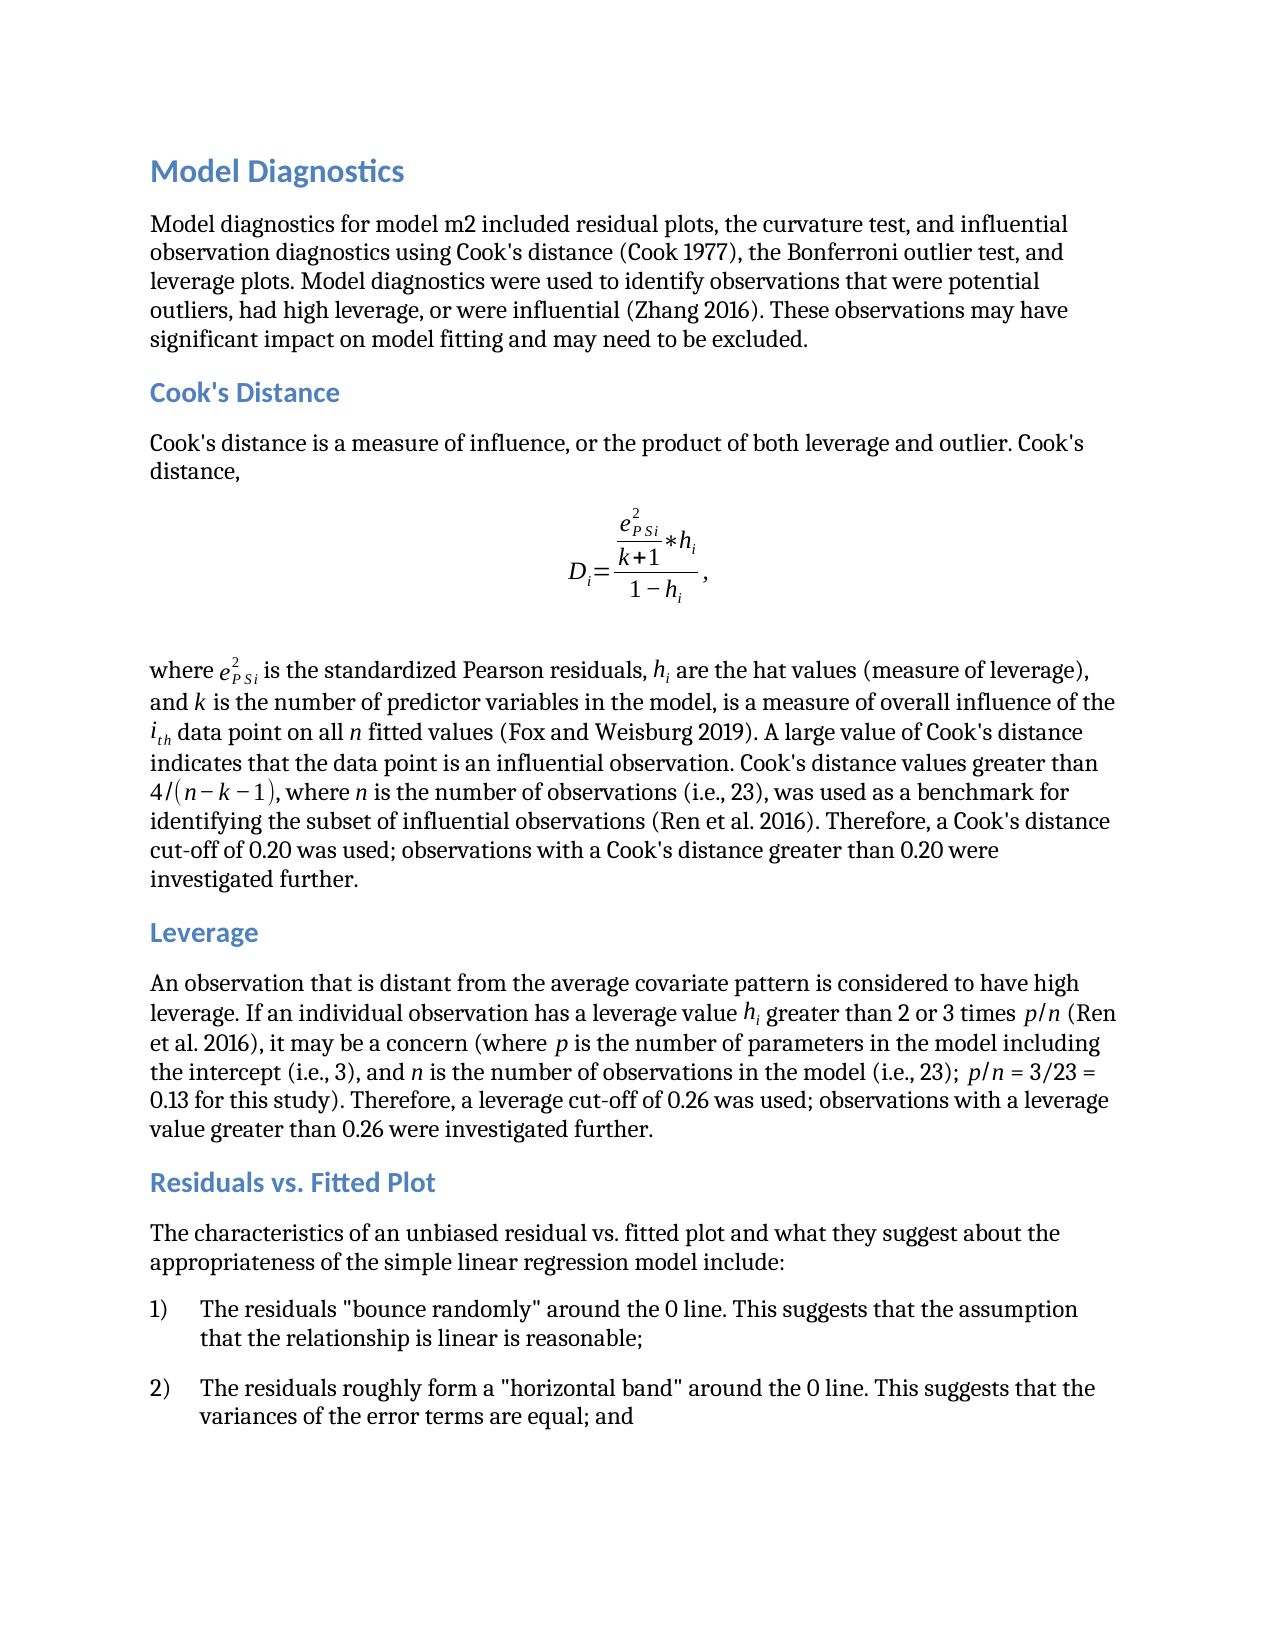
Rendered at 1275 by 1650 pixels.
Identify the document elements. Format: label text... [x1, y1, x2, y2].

subtitle Residuals vs. Fitted Plot [150, 1164, 1125, 1200]
subtitle Cook's Distance [150, 374, 1125, 410]
text where is the standardized Pearson residuals, are the hat values (measure of leverage), and is the number of predictor variables in the model, is a measure of overall influence of the data point on all fitted values (Fox and Weisburg 2019). A large value of Cook's distance indicates that the data point is an influential observation. Cook's distance values greater than , where is the number of observations (i.e., 23), was used as a benchmark for identifying the subset of influential observations (Ren et al. 2016). Therefore, a Cook's distance cut-off of 0.20 was used; observations with a Cook's distance greater than 0.20 were investigated further. [150, 625, 1125, 893]
subtitle Leverage [150, 914, 1125, 950]
subtitle Model Diagnostics [150, 150, 1125, 191]
list The residuals roughly form a "horizontal band" around the 0 line. This suggests that the variances of the error terms are equal; and [150, 1373, 1125, 1431]
text Cook's distance is a measure of influence, or the product of both leverage and outlier. Cook's distance, [150, 428, 1125, 486]
text The characteristics of an unbiased residual vs. fitted plot and what they suggest about the appropriateness of the simple linear regression model include: [150, 1219, 1125, 1276]
list The residuals "bounce randomly" around the 0 line. This suggests that the assumption that the relationship is linear is reasonable; [150, 1295, 1125, 1353]
text Model diagnostics for model m2 included residual plots, the curvature test, and influential observation diagnostics using Cook's distance (Cook 1977), the Bonferroni outlier test, and leverage plots. Model diagnostics were used to identify observations that were potential outliers, had high leverage, or were influential (Zhang 2016). These observations may have significant impact on model fitting and may need to be excluded. [150, 209, 1125, 353]
text An observation that is distant from the average covariate pattern is considered to have high leverage. If an individual observation has a leverage value greater than 2 or 3 times (Ren et al. 2016), it may be a concern (where is the number of parameters in the model including the intercept (i.e., 3), and is the number of observations in the model (i.e., 23); = 3/23 = 0.13 for this study). Therefore, a leverage cut-off of 0.26 was used; observations with a leverage value greater than 0.26 were investigated further. [150, 969, 1125, 1144]
